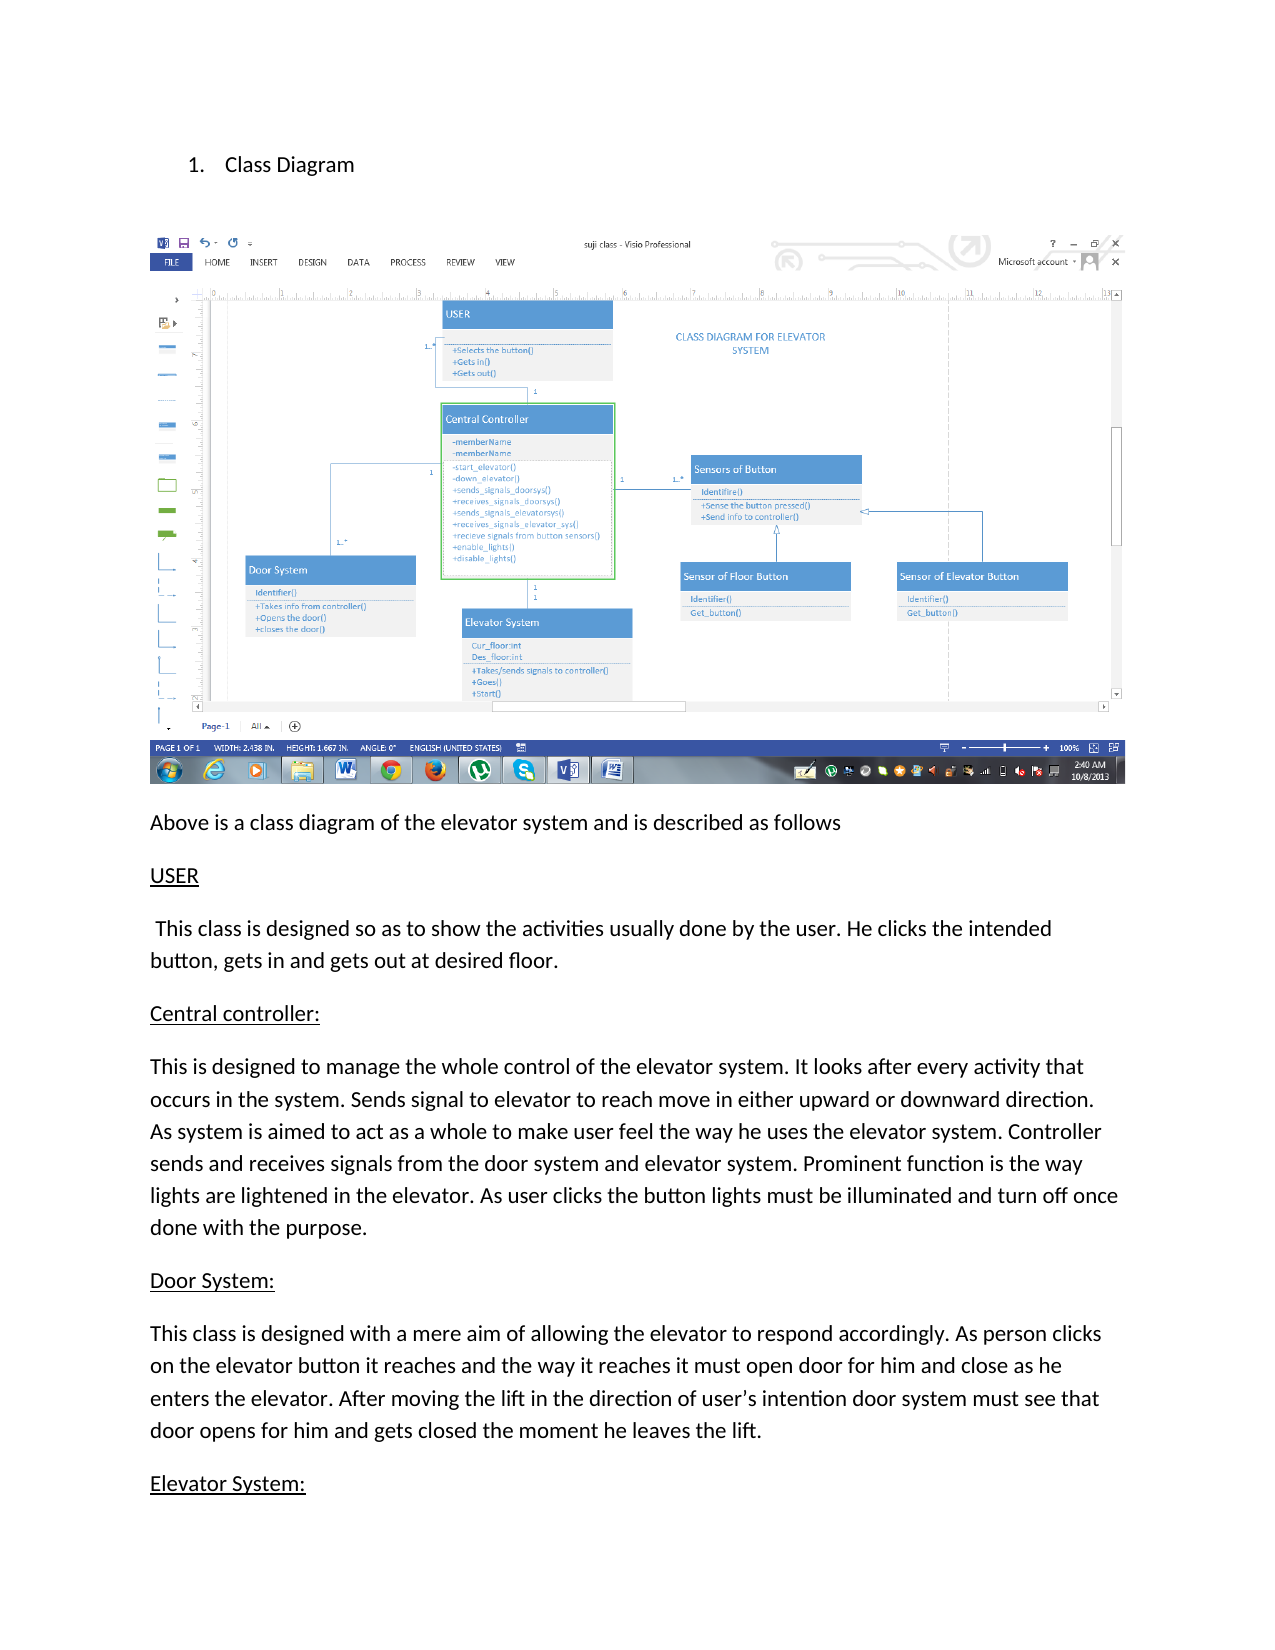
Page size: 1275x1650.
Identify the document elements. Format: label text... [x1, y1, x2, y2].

picture [150, 235, 1125, 784]
text Above is a class diagram of the elevator system and is described as follows [150, 808, 1125, 836]
text Door System: [150, 1266, 1125, 1294]
text USER [150, 861, 1125, 889]
list Class Diagram [187, 150, 1125, 178]
text Elevator System: [150, 1469, 1125, 1497]
text This is designed to manage the whole control of the elevator system. It looks after every activity that occurs in the system. Sends signal to elevator to reach move in either upward or downward direction. As system is aimed to act as a whole to make user feel the way he uses the elevator system. Controller sends and receives signals from the door system and elevator system. Prominent function is the way lights are lightened in the elevator. As user clicks the button lights must be illuminated and turn off once done with the purpose. [150, 1052, 1125, 1241]
text Central controller: [150, 999, 1125, 1027]
text This class is designed with a mere aim of allowing the elevator to respond accordingly. As person clicks on the elevator button it reaches and the way it reaches it must open door for him and close as he enters the elevator. After moving the lift in the direction of user’s intention door system must see that door opens for him and gets closed the moment he leaves the lift. [150, 1319, 1125, 1444]
text This class is designed so as to show the activities usually done by the user. He clicks the intended button, gets in and gets out at desired floor. [150, 914, 1125, 974]
